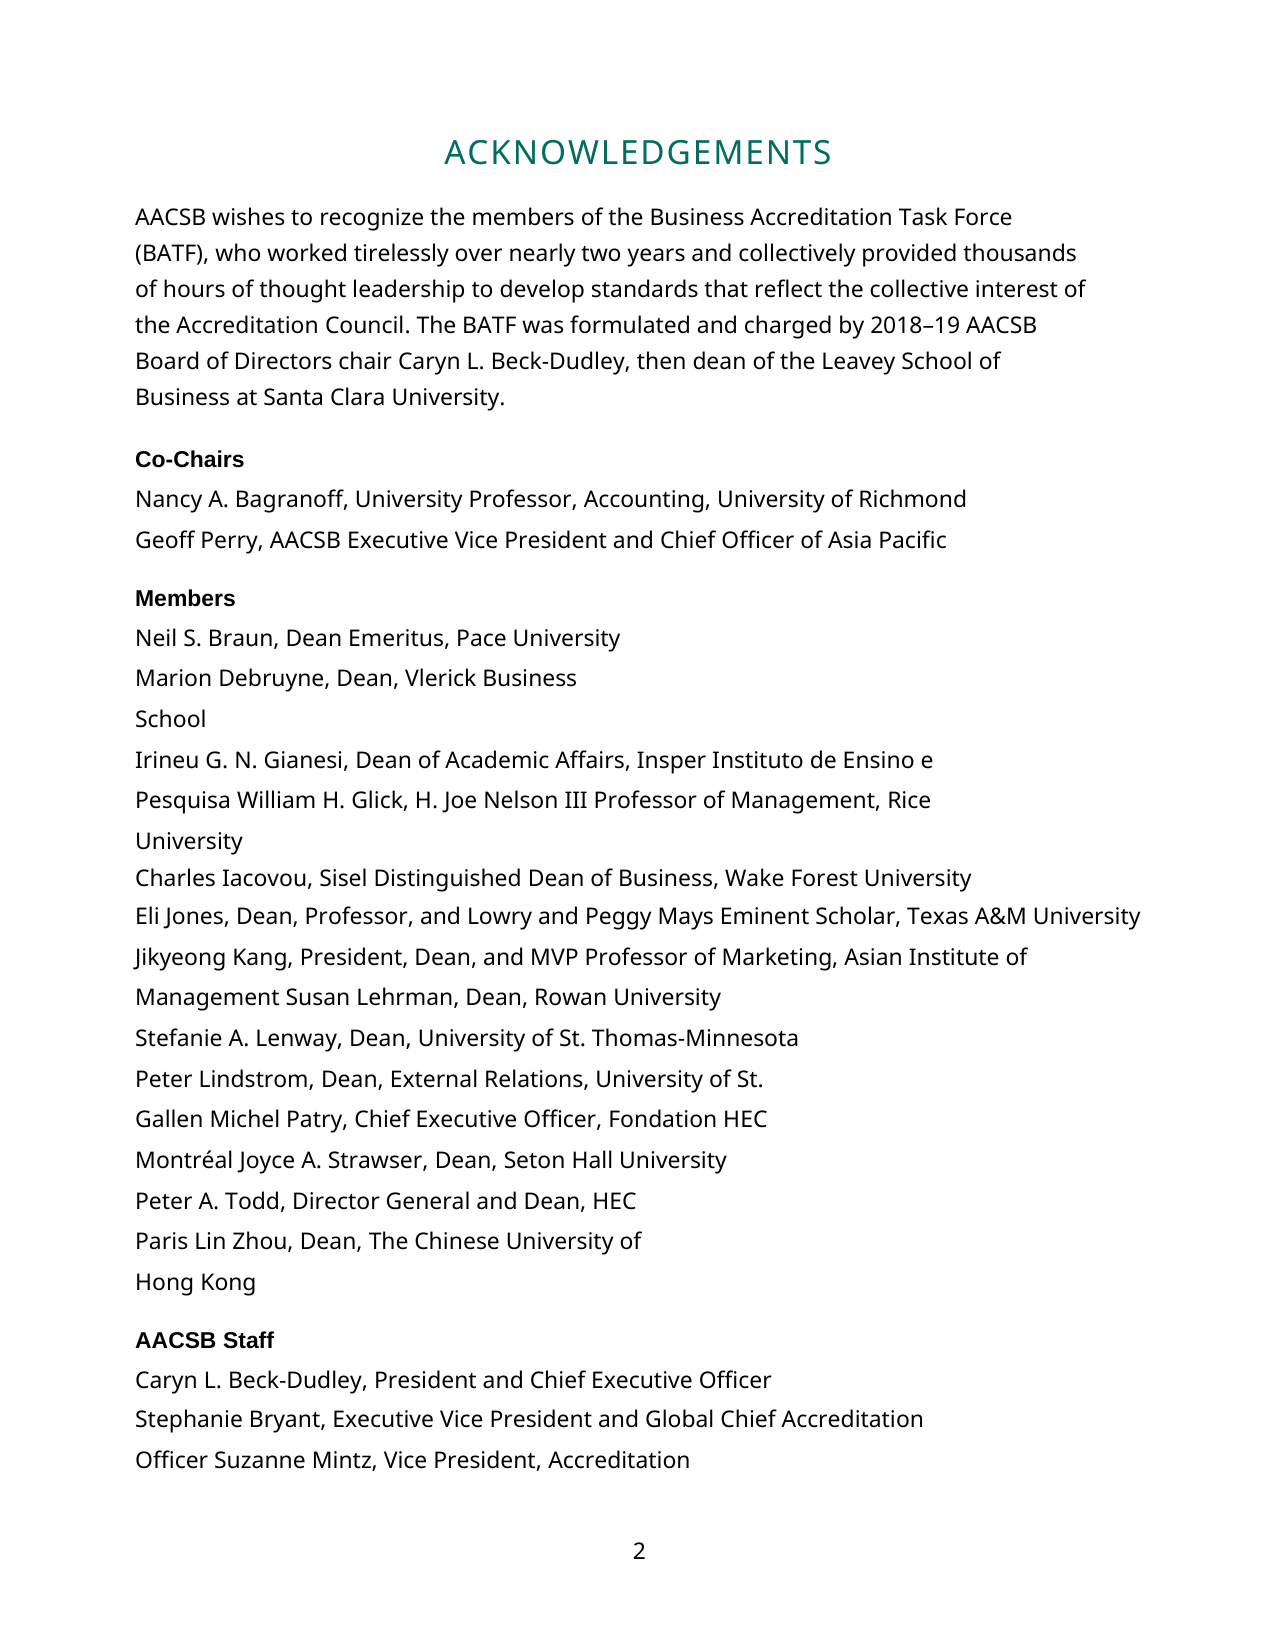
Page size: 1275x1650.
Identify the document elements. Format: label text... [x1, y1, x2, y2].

subtitle Co-Chairs [135, 446, 1256, 473]
subtitle Members [135, 585, 1256, 611]
text Neil S. Braun, Dean Emeritus, Pace University Marion Debruyne, Dean, Vlerick Business School [135, 622, 637, 734]
text Irineu G. N. Gianesi, Dean of Academic Affairs, Insper Instituto de Ensino e Pesquisa William H. Glick, H. Joe Nelson III Professor of Management, Rice University [135, 743, 1001, 856]
text ACKNOWLEDGEMENTS [176, 129, 1099, 174]
text Stephanie Bryant, Executive Vice President and Global Chief Accreditation Officer Suzanne Mintz, Vice President, Accreditation [135, 1403, 969, 1475]
text Eli Jones, Dean, Professor, and Lowry and Peggy Mays Eminent Scholar, Texas A&M University Jikyeong Kang, President, Dean, and MVP Professor of Marketing, Asian Institute of Management Susan Lehrman, Dean, Rowan University [135, 900, 1142, 1012]
text Charles Iacovou, Sisel Distinguished Dean of Business, Wake Forest University [135, 865, 1256, 892]
text Peter A. Todd, Director General and Dean, HEC Paris Lin Zhou, Dean, The Chinese University of Hong Kong [135, 1185, 689, 1297]
text Nancy A. Bagranoff, University Professor, Accounting, University of Richmond Geoff Perry, AACSB Executive Vice President and Chief Officer of Asia Pacific [135, 483, 969, 555]
text Stefanie A. Lenway, Dean, University of St. Thomas-Minnesota Peter Lindstrom, Dean, External Relations, University of St. Gallen Michel Patry, Chief Executive Officer, Fondation HEC Montréal Joyce A. Strawser, Dean, Seton Hall University [135, 1022, 809, 1175]
text Caryn L. Beck-Dudley, President and Chief Executive Officer [135, 1364, 1256, 1395]
subtitle AACSB Staff [135, 1327, 1256, 1353]
text AACSB wishes to recognize the members of the Business Accreditation Task Force (BATF), who worked tirelessly over nearly two years and collectively provided thousands of hours of thought leadership to develop standards that reflect the collective interest of the Accreditation Council. The BATF was formulated and charged by 2018–19 AACSB Board of Directors chair Caryn L. Beck-Dudley, then dean of the Leavey School of Business at Santa Clara University. [135, 201, 1086, 412]
